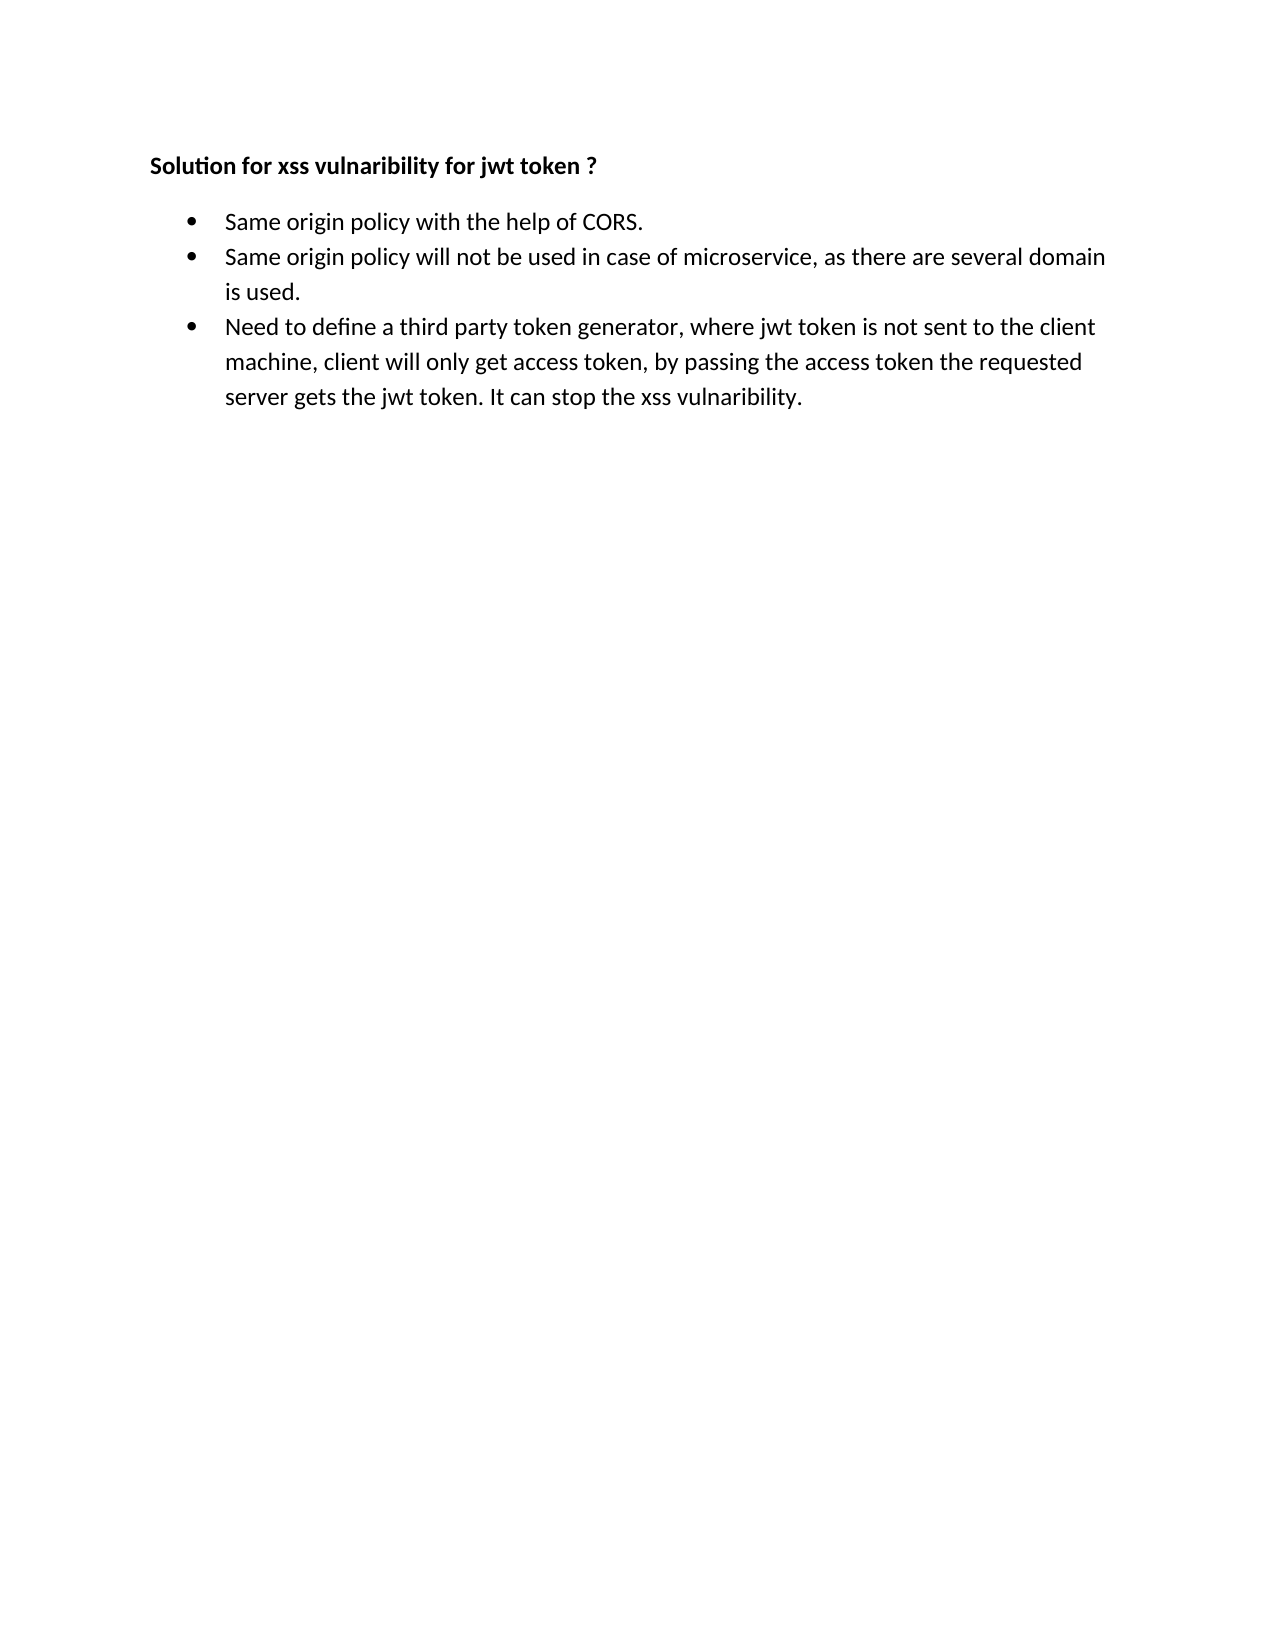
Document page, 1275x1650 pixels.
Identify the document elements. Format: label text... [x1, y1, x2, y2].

list Same origin policy with the help of CORS. [187, 206, 1125, 236]
list Same origin policy will not be used in case of microservice, as there are several domain is used. [187, 241, 1125, 306]
list Need to define a third party token generator, where jwt token is not sent to the client machine, client will only get access token, by passing the access token the requested server gets the jwt token. It can stop the xss vulnaribility. [187, 311, 1125, 411]
text Solution for xss vulnaribility for jwt token ? [150, 150, 1125, 181]
